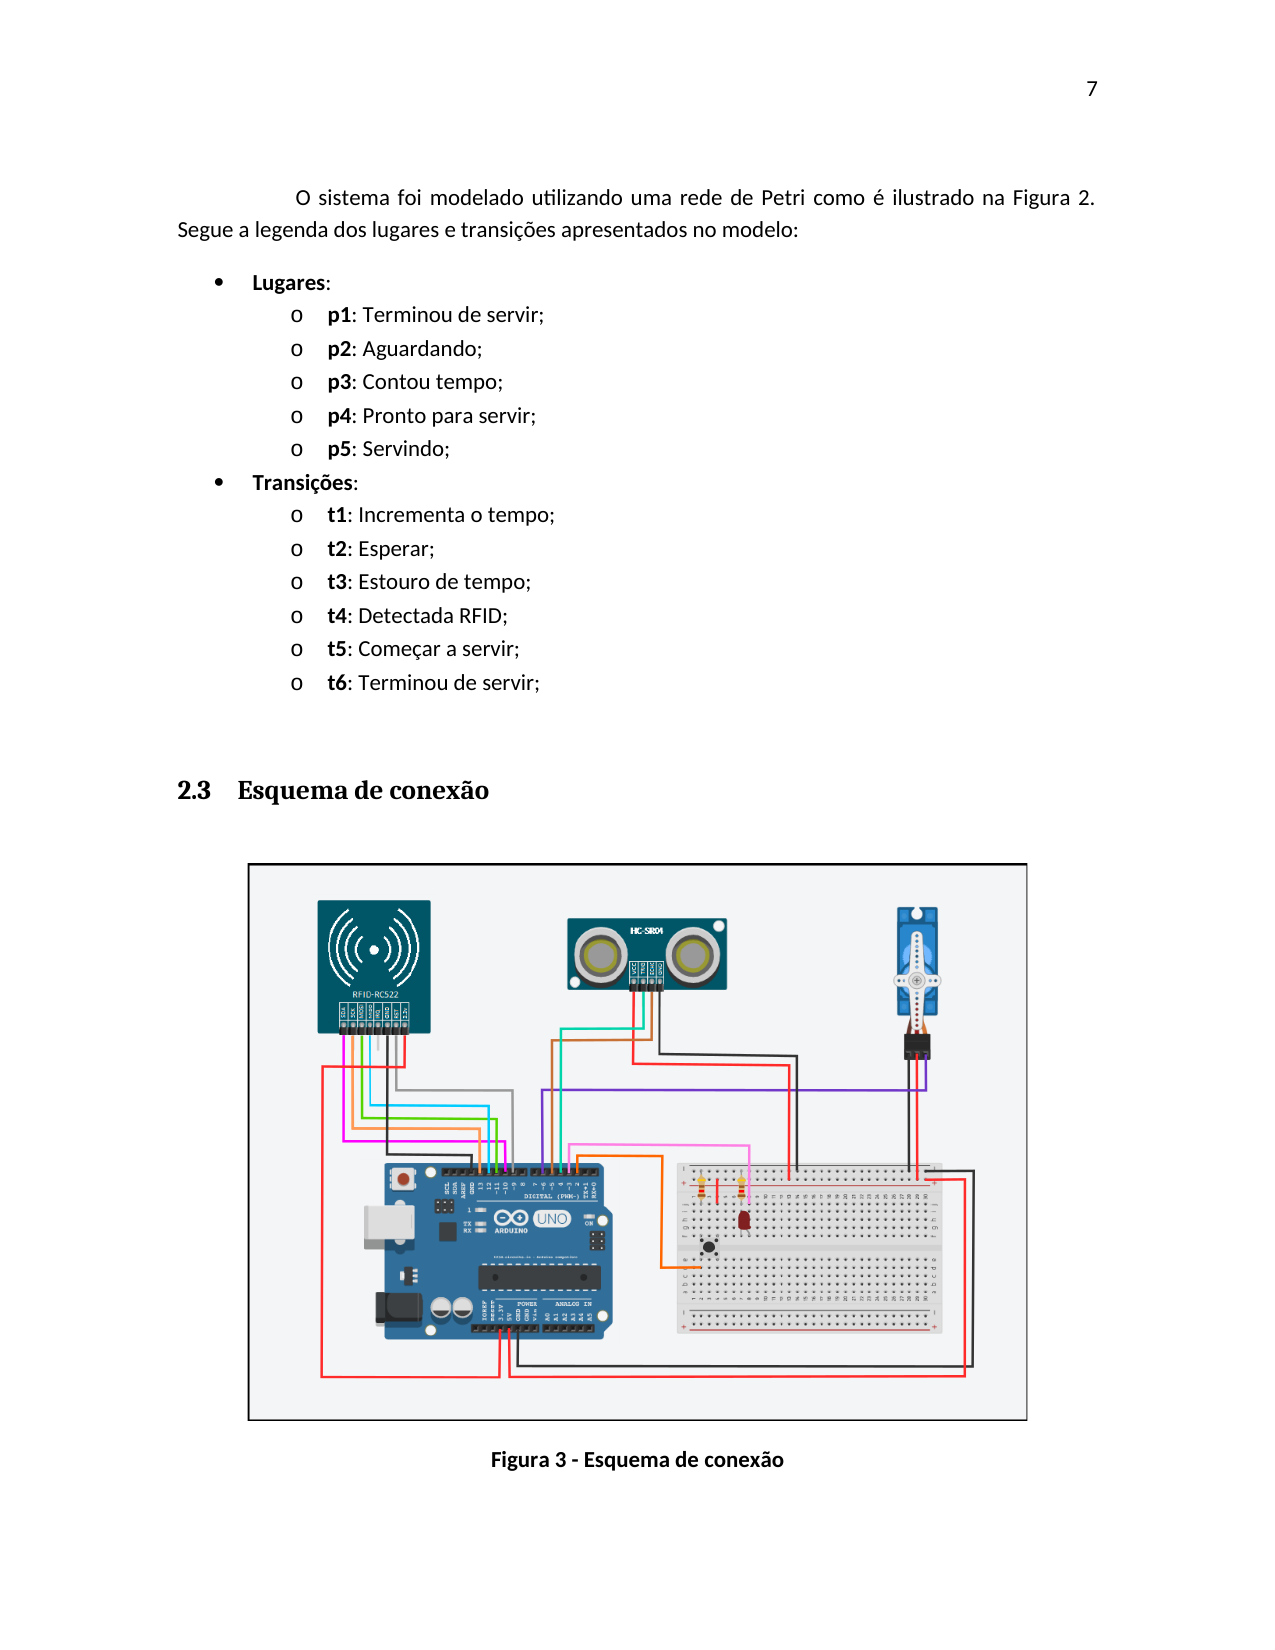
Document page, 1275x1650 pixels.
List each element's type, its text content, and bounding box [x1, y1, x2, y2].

text Figura 3 - Esquema de conexão [177, 1445, 1098, 1473]
list t4: Detectada RFID; [290, 601, 1098, 630]
list t5: Começar a servir; [290, 634, 1098, 663]
list p1: Terminou de servir; [290, 300, 1098, 329]
list p5: Servindo; [290, 434, 1098, 463]
list t1: Incrementa o tempo; [290, 500, 1098, 529]
subtitle Esquema de conexão [177, 775, 1098, 806]
text O sistema foi modelado utilizando uma rede de Petri como é ilustrado na Figura 2. Segue a legenda dos lugares e transições apresentados no modelo: [177, 183, 1098, 243]
list Lugares: [215, 268, 1098, 296]
list t6: Terminou de servir; [290, 668, 1098, 697]
list p4: Pronto para servir; [290, 401, 1098, 430]
list p2: Aguardando; [290, 334, 1098, 363]
list t3: Estouro de tempo; [290, 567, 1098, 596]
list Transições: [215, 468, 1098, 496]
list t2: Esperar; [290, 534, 1098, 563]
picture [247, 863, 1028, 1421]
list p3: Contou tempo; [290, 367, 1098, 396]
